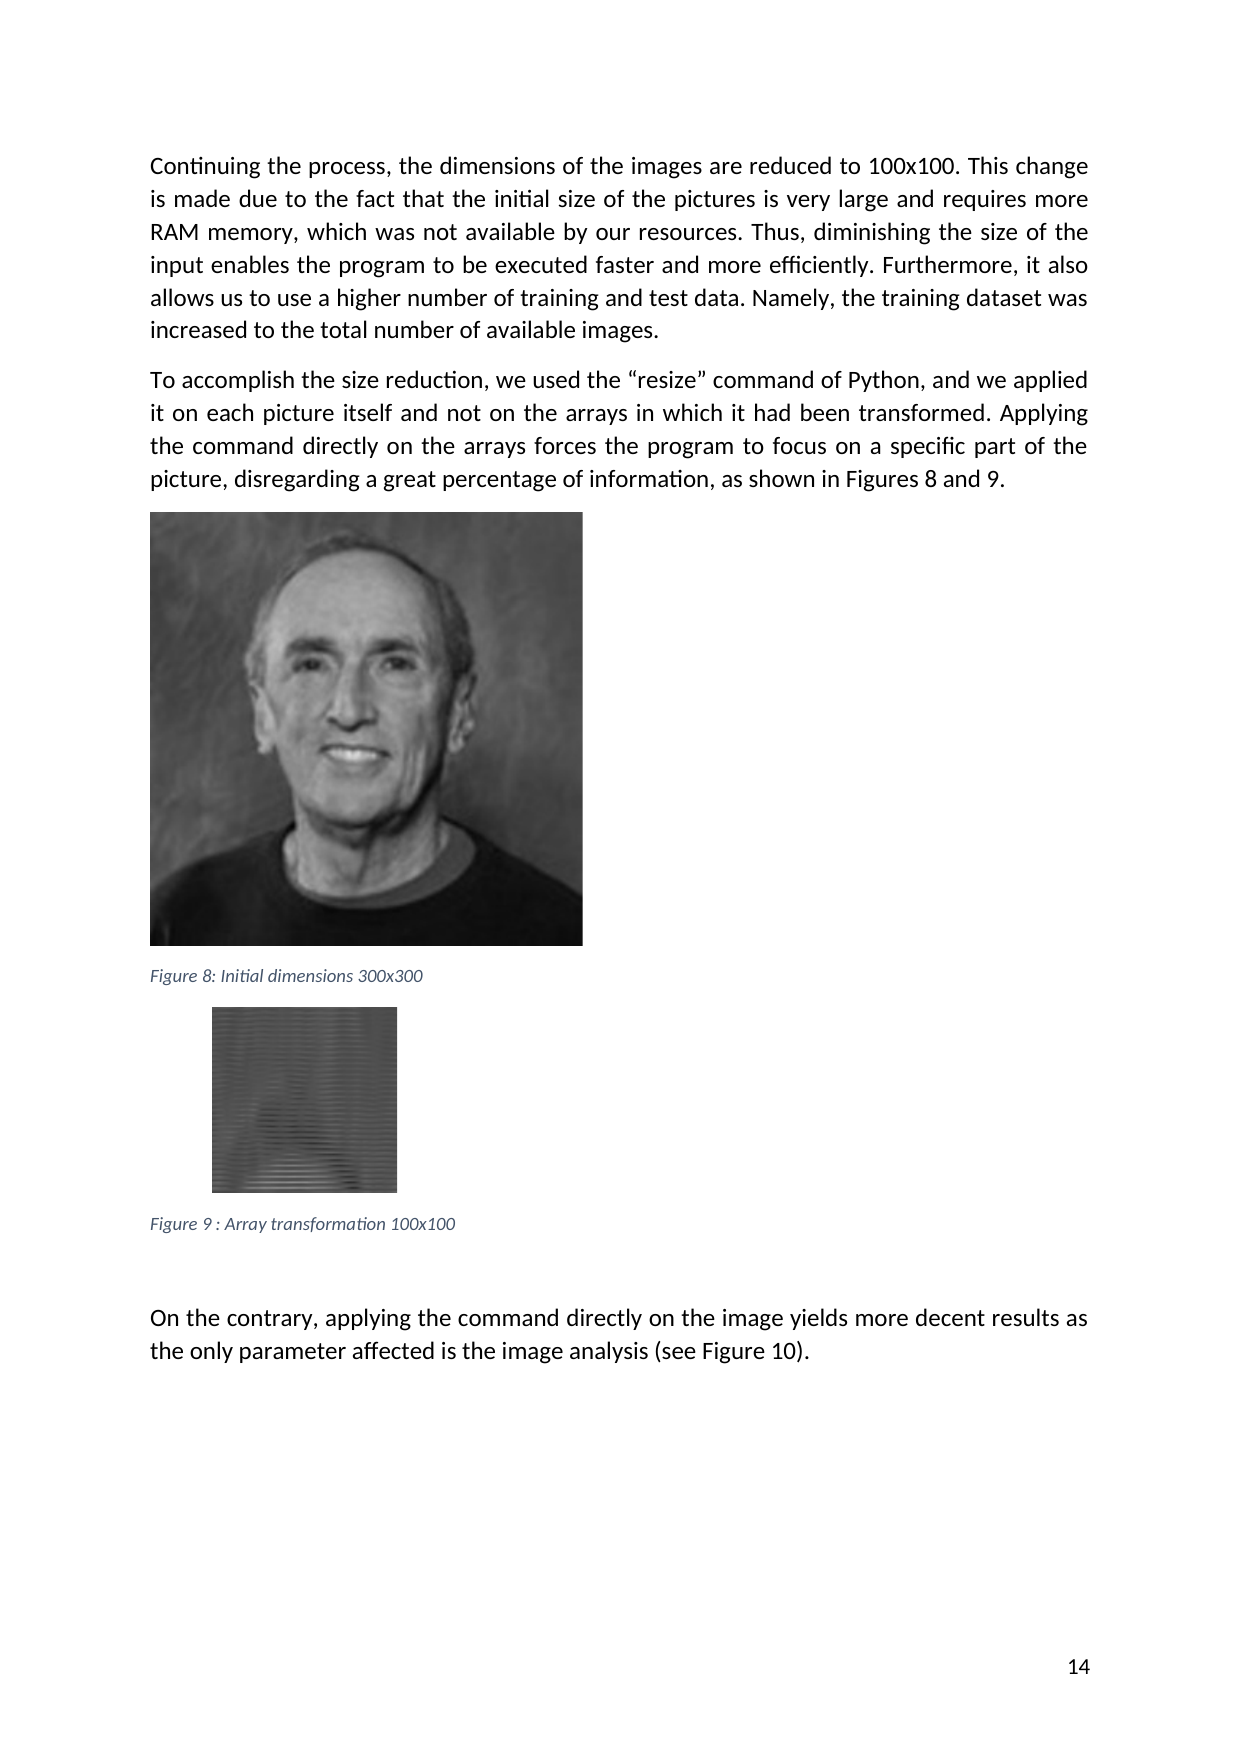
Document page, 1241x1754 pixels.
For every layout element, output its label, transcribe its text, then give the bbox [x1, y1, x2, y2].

text Continuing the process, the dimensions of the images are reduced to 100x100. This change is made due to the fact that the initial size of the pictures is very large and requires more RAM memory, which was not available by our resources. Thus, diminishing the size of the input enables the program to be executed faster and more efficiently. Furthermore, it also allows us to use a higher number of training and test data. Namely, the training dataset was increased to the total number of available images. [150, 150, 1090, 345]
picture [212, 1007, 398, 1193]
text To accomplish the size reduction, we used the “resize” command of Python, and we applied it on each picture itself and not on the arrays in which it had been transformed. Applying the command directly on the arrays forces the program to focus on a specific part of the picture, disregarding a great percentage of information, as shown in Figures 8 and 9. [150, 364, 1090, 493]
picture [150, 512, 583, 946]
text On the contrary, applying the command directly on the image yields more decent results as the only parameter affected is the image analysis (see Figure 10). [150, 1302, 1090, 1366]
